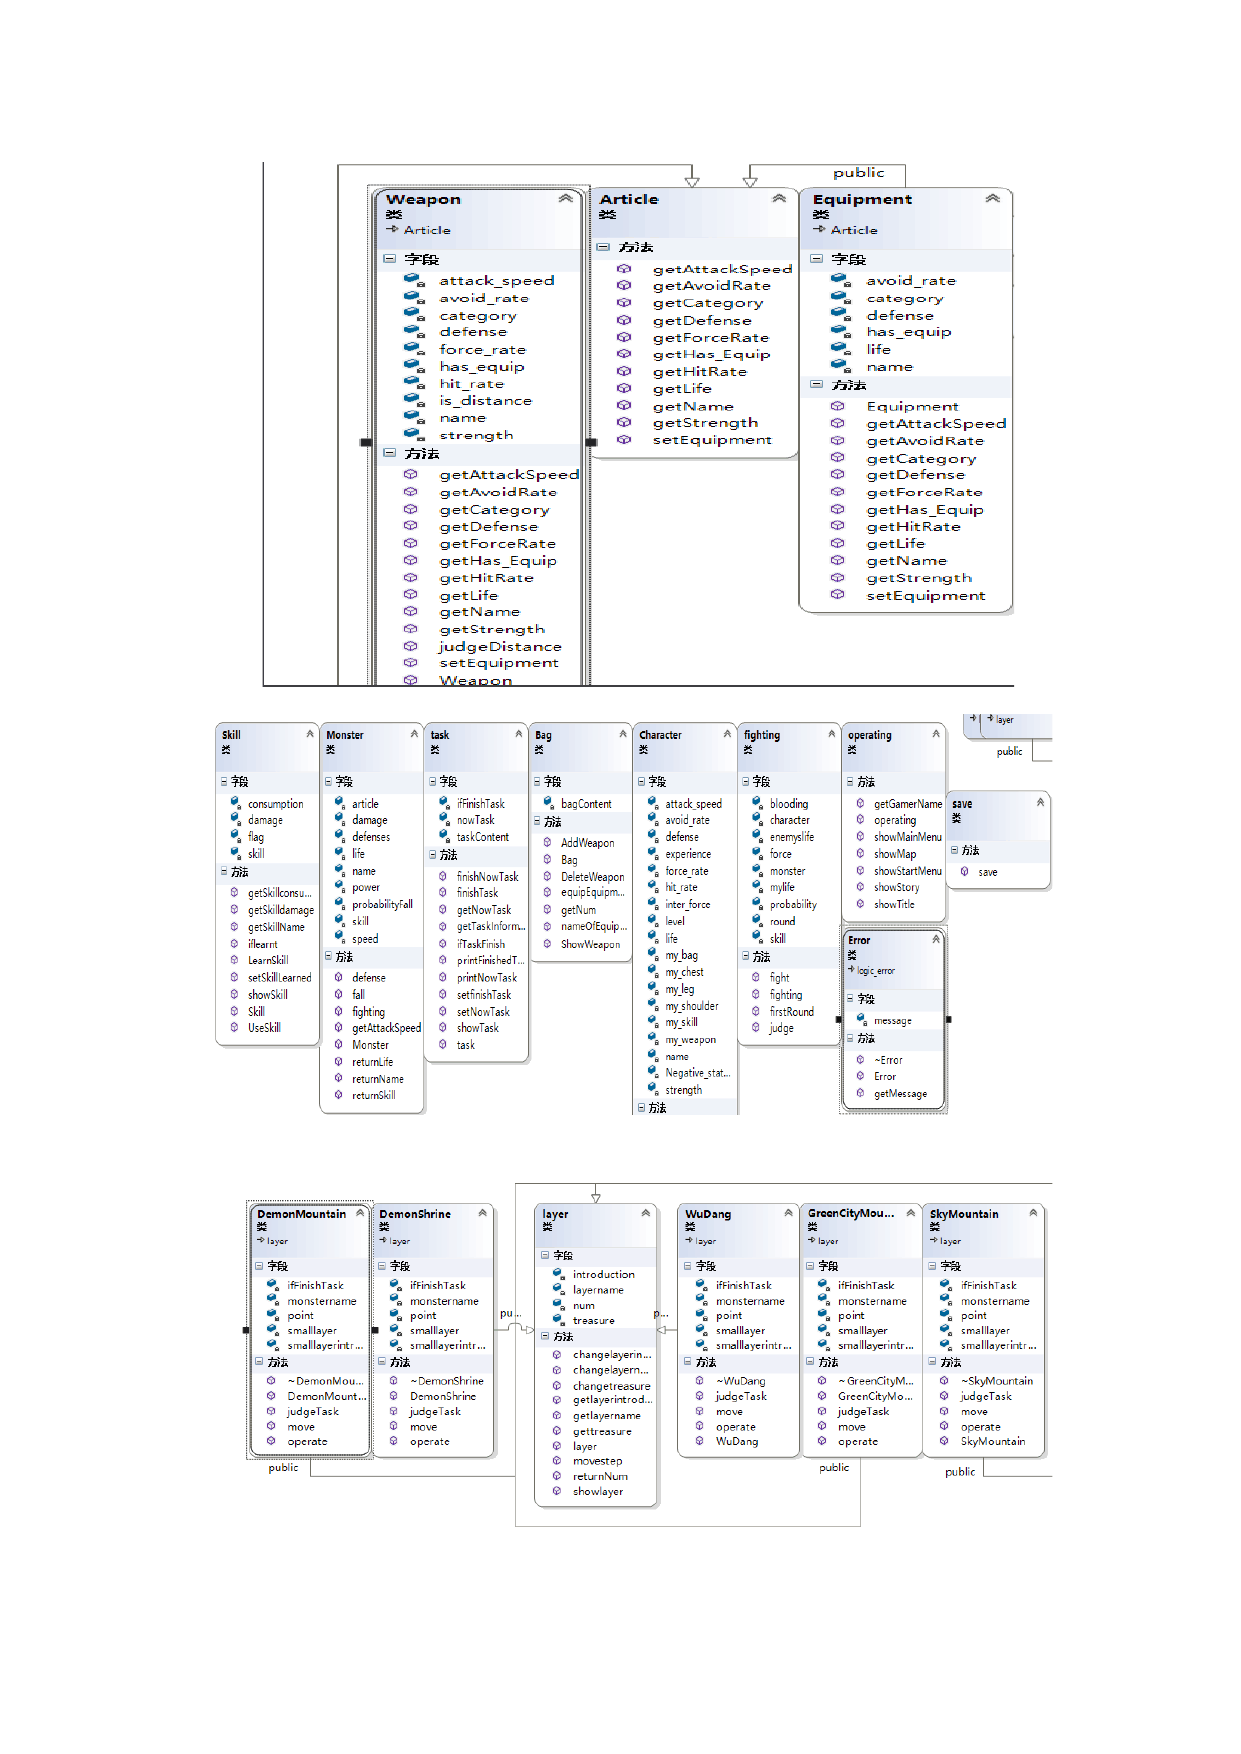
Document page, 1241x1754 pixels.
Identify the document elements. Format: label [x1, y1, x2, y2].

picture [187, 714, 1053, 1115]
picture [262, 162, 1015, 687]
picture [187, 1169, 1053, 1555]
